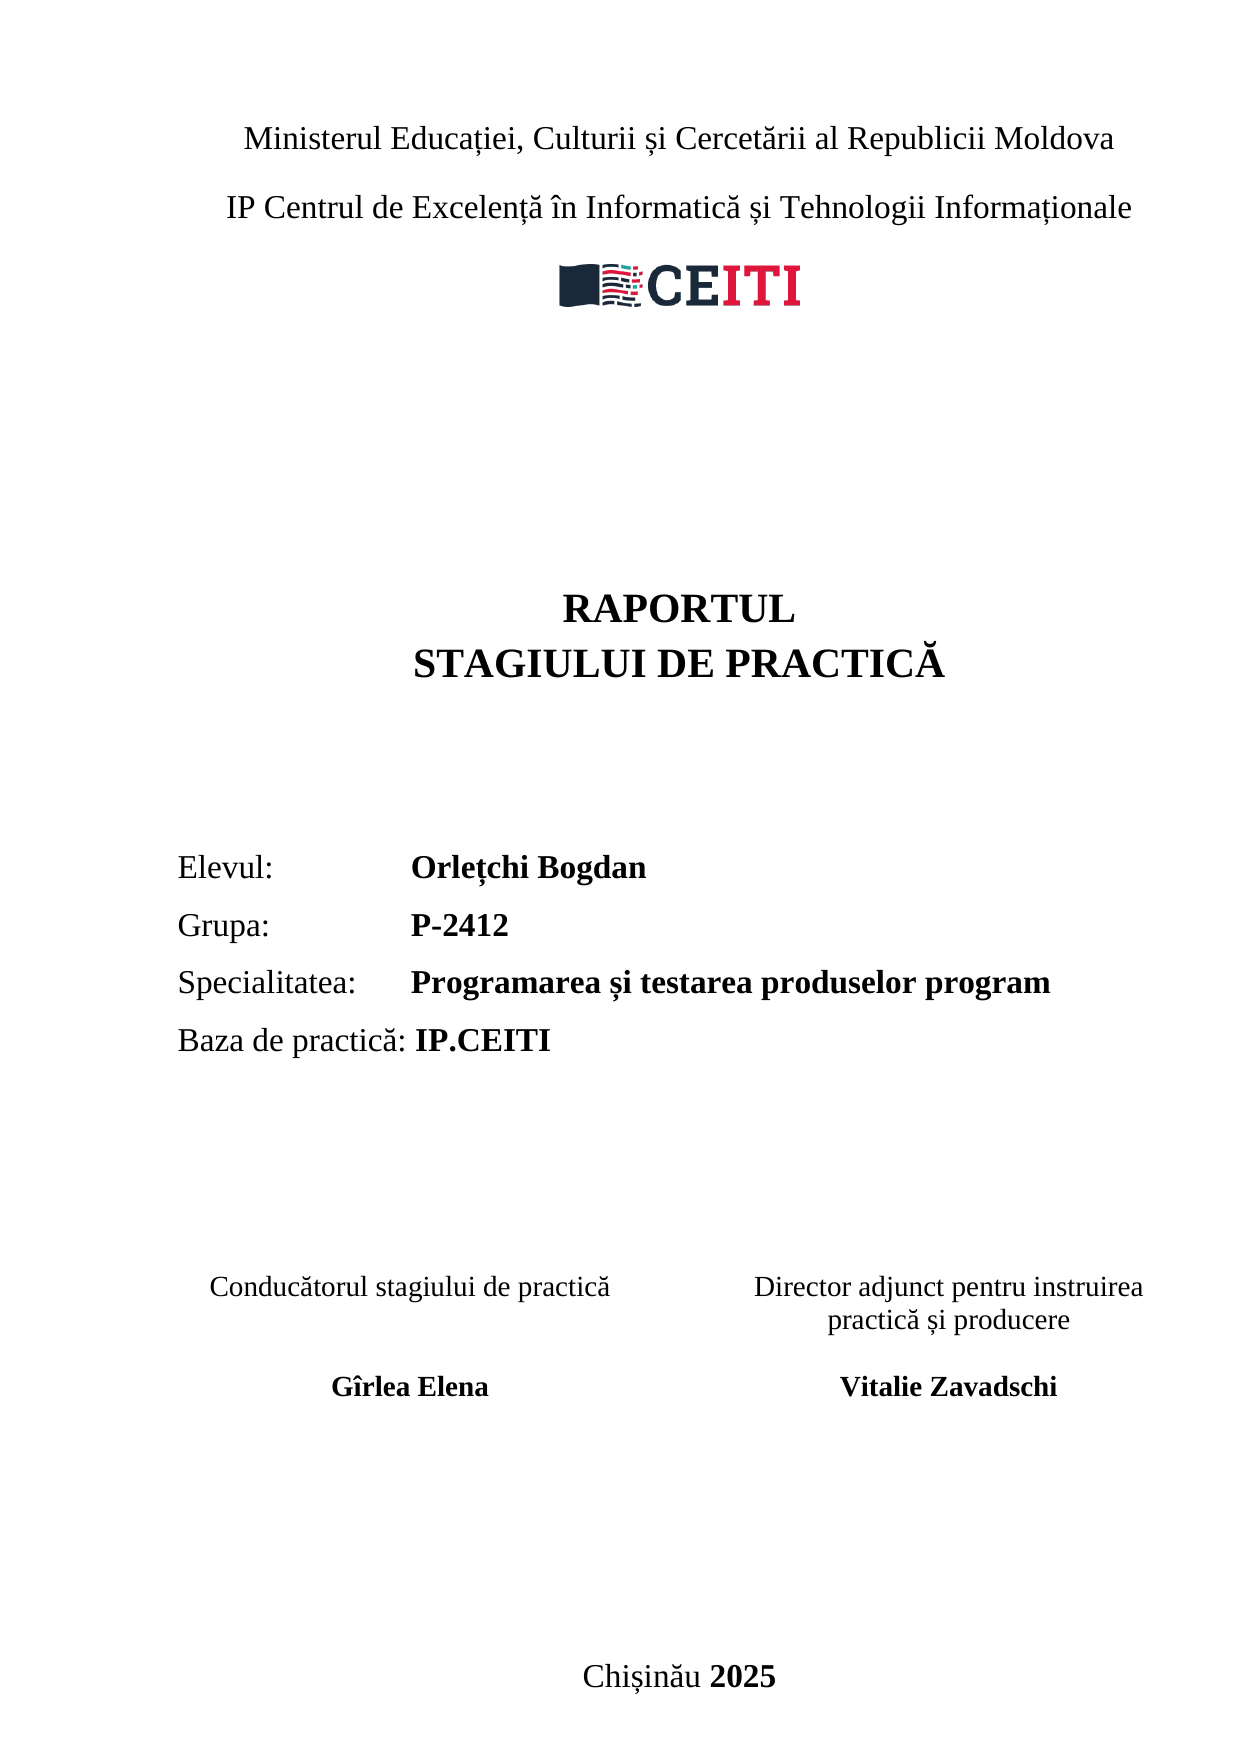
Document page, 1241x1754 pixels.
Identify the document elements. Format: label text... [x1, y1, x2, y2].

text STAGIULUI DE PRACTICĂ [177, 639, 1181, 687]
text Director adjunct pentru instruirea practică și producere [716, 1269, 1181, 1336]
picture [554, 259, 805, 311]
text Specialitatea: Programarea și testarea produselor program [177, 962, 1181, 1001]
text IP Centrul de Excelență în Informatică și Tehnologii Informaționale [177, 187, 1181, 226]
text Baza de practică: IP.CEITI [177, 1020, 1181, 1058]
text Conducătorul stagiului de practică [177, 1269, 642, 1302]
text Grupa: P-2412 [177, 905, 1181, 943]
text Vitalie Zavadschi [716, 1369, 1181, 1403]
text Gîrlea Elena [177, 1369, 642, 1403]
text RAPORTUL [177, 584, 1181, 632]
text Elevul: Orlețchi Bogdan [177, 847, 1181, 886]
text Ministerul Educației, Culturii și Cercetării al Republicii Moldova [177, 118, 1181, 156]
